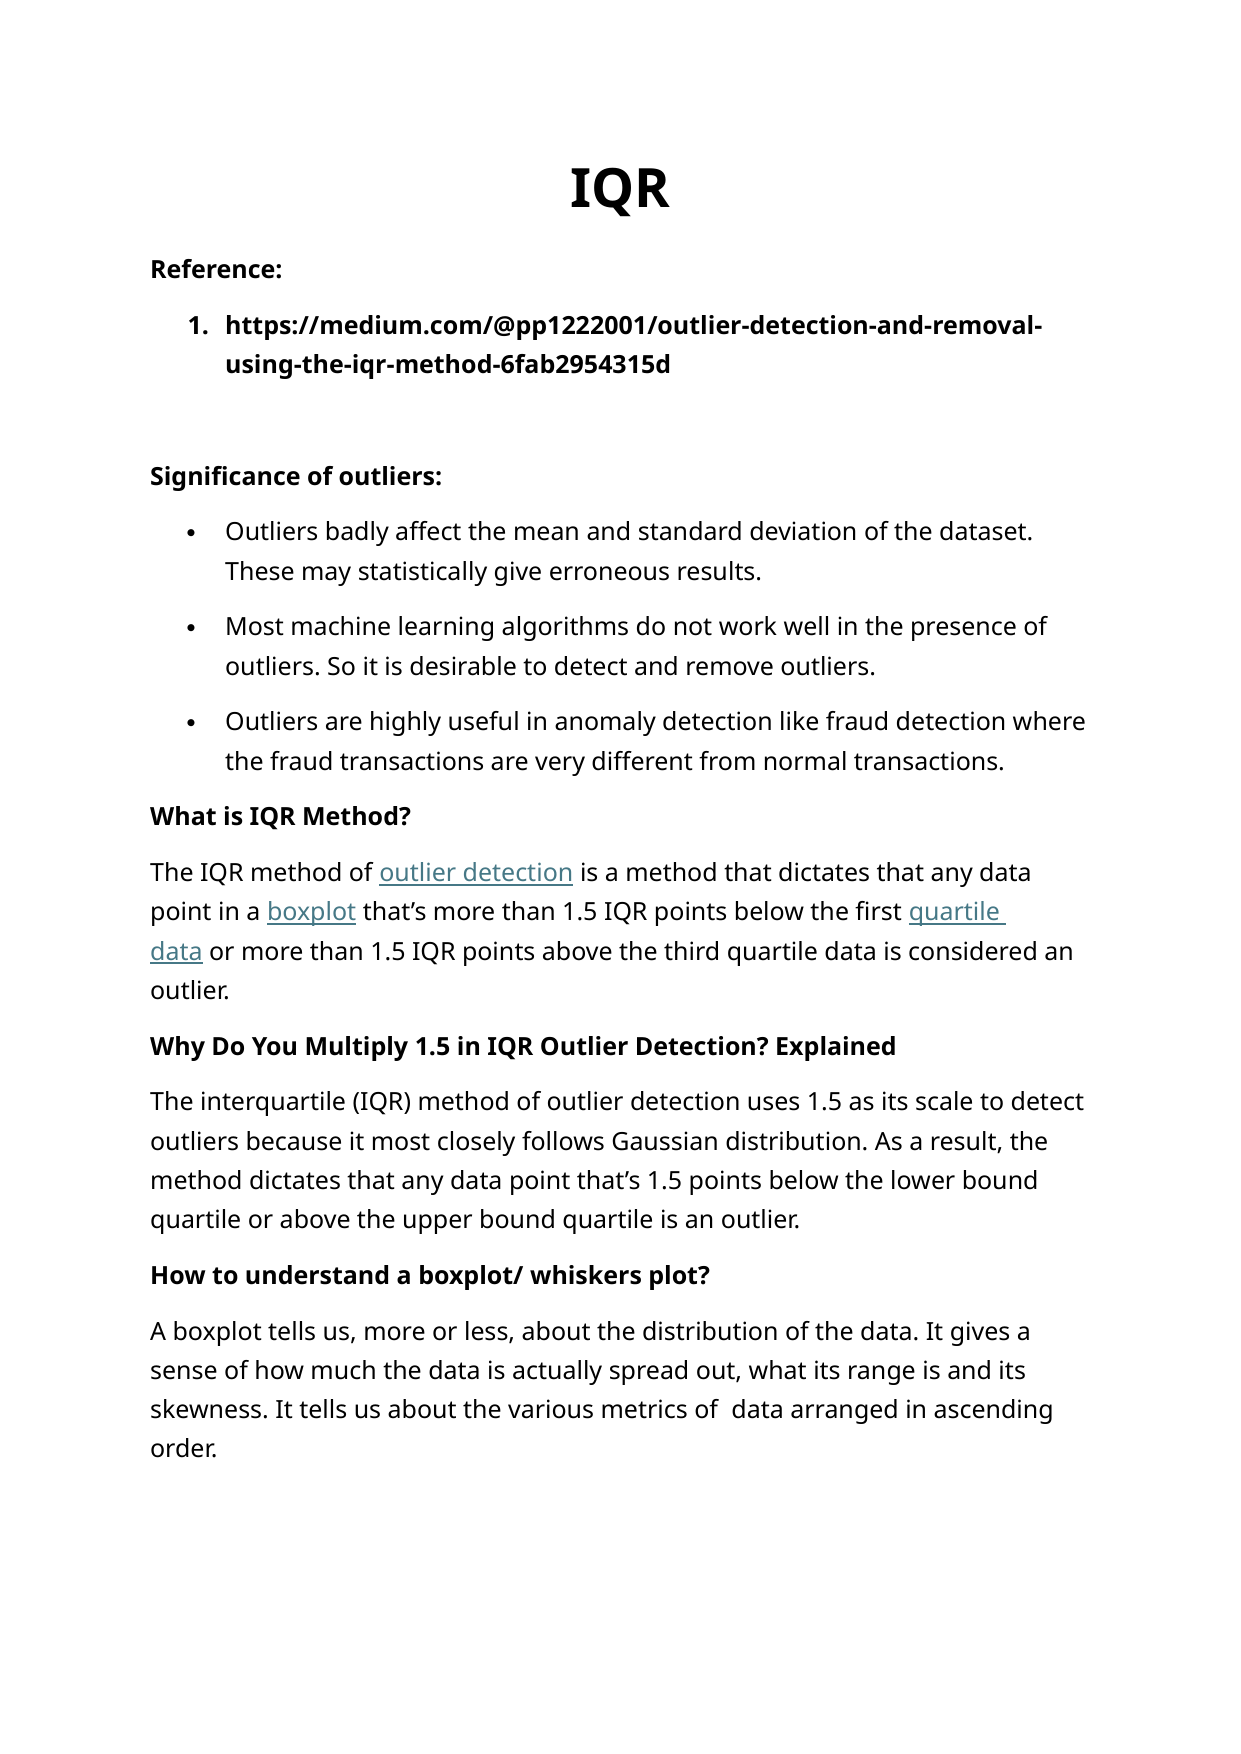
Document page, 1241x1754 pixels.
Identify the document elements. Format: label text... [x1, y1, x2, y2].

text IQR [150, 150, 1090, 224]
list https://medium.com/@pp1222001/outlier-detection-and-removal-using-the-iqr-method-6fab2954315d [187, 307, 1090, 381]
text The interquartile (IQR) method of outlier detection uses 1.5 as its scale to detect outliers because it most closely follows Gaussian distribution. As a result, the method dictates that any data point that’s 1.5 points below the lower bound quartile or above the upper bound quartile is an outlier. [150, 1084, 1090, 1236]
text Significance of outliers: [150, 458, 1090, 492]
text The IQR method of outlier detection is a method that dictates that any data point in a boxplot that’s more than 1.5 IQR points below the first quartile data or more than 1.5 IQR points above the third quartile data is considered an outlier. [150, 855, 1090, 1006]
text How to understand a boxplot/ whiskers plot? [150, 1257, 1090, 1291]
text Why Do You Multiply 1.5 in IQR Outlier Detection? Explained [150, 1028, 1090, 1062]
list Outliers are highly useful in anomaly detection like fraud detection where the fraud transactions are very different from normal transactions. [187, 704, 1090, 777]
list Most machine learning algorithms do not work well in the presence of outliers. So it is desirable to detect and remove outliers. [187, 609, 1090, 682]
text What is IQR Method? [150, 799, 1090, 833]
text Reference: [150, 251, 1090, 286]
list Outliers badly affect the mean and standard deviation of the dataset. These may statistically give erroneous results. [187, 514, 1090, 587]
text A boxplot tells us, more or less, about the distribution of the data. It gives a sense of how much the data is actually spread out, what its range is and its skewness. It tells us about the various metrics of data arranged in ascending order. [150, 1313, 1090, 1465]
